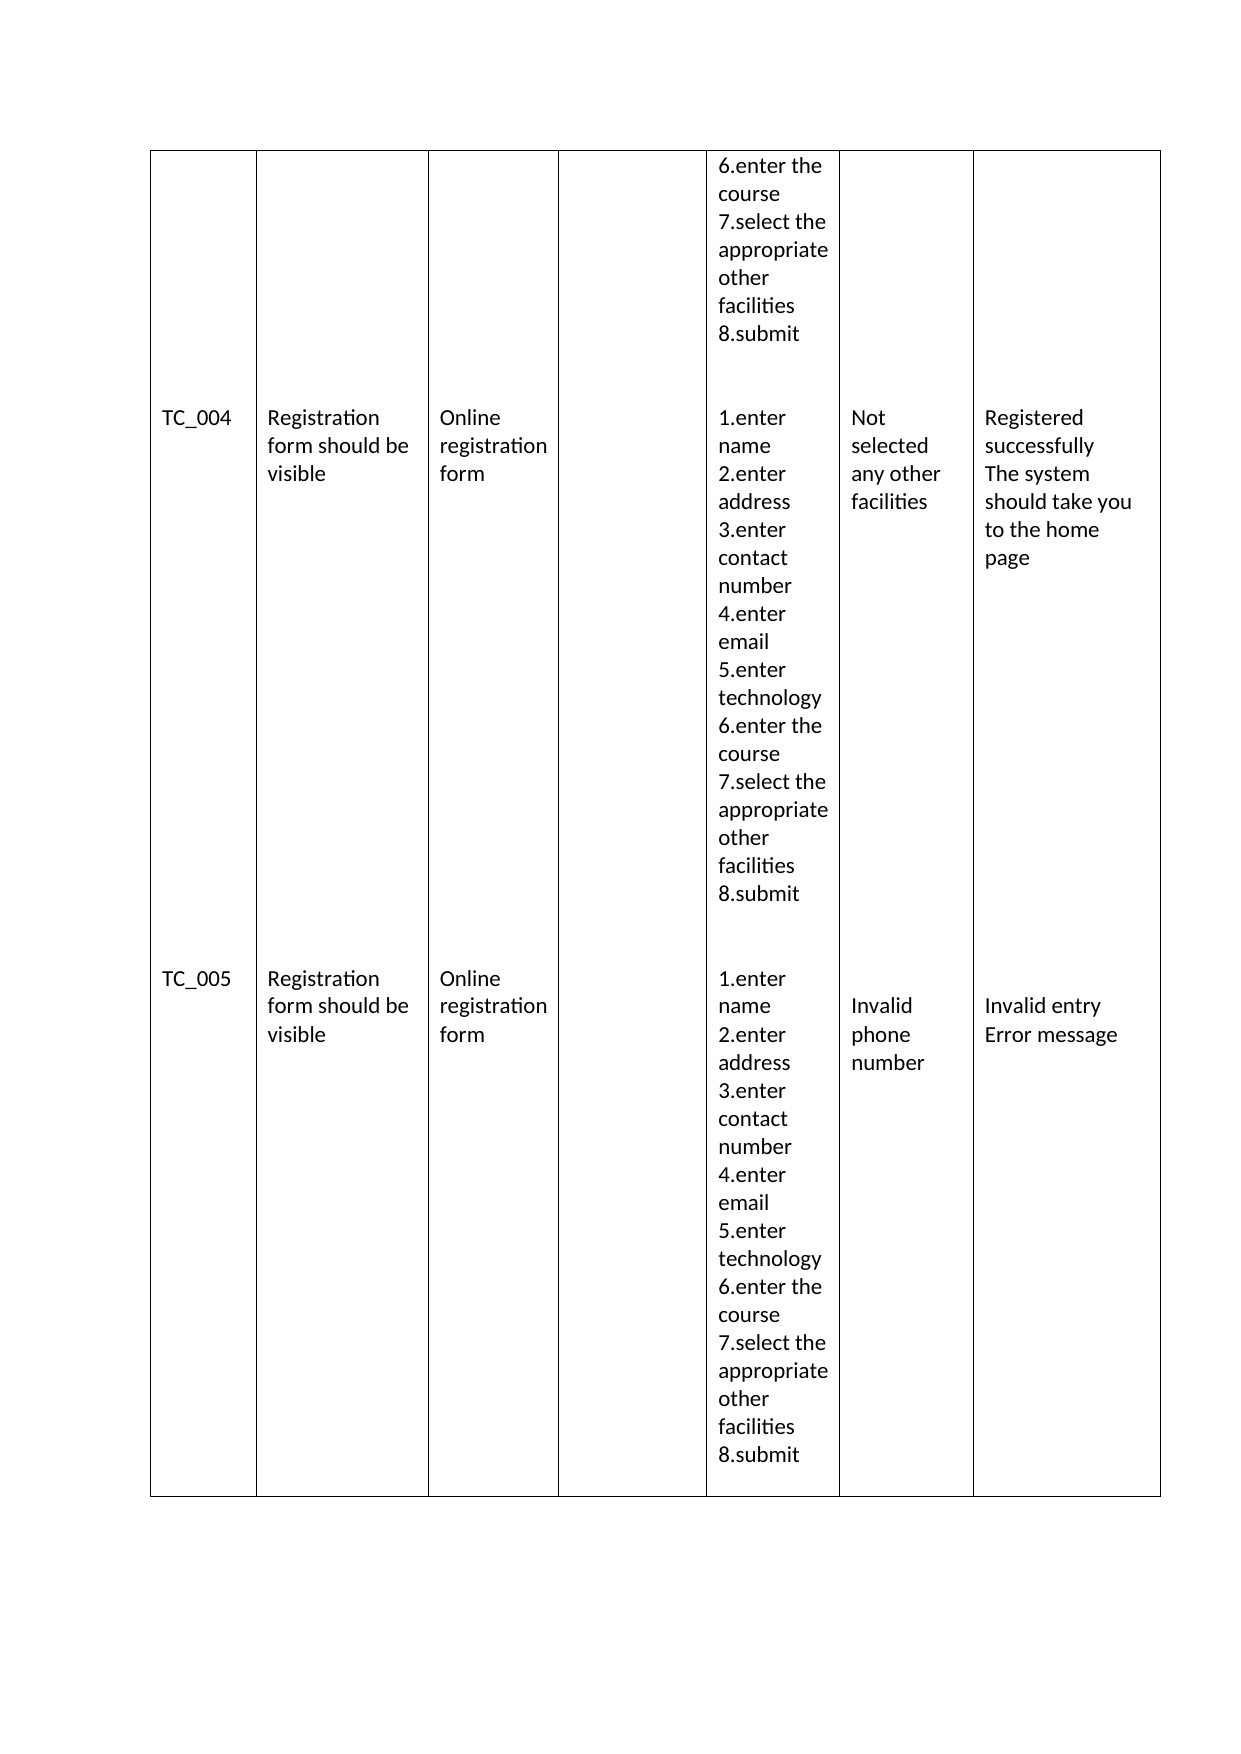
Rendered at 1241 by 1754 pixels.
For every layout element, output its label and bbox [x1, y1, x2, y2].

table_cell [707, 151, 839, 1496]
table_cell [840, 151, 973, 1496]
table_cell [429, 151, 558, 1496]
table_cell [151, 151, 256, 1496]
table_cell [974, 151, 1160, 1496]
table_cell [559, 151, 706, 1496]
table_cell [257, 151, 428, 1496]
